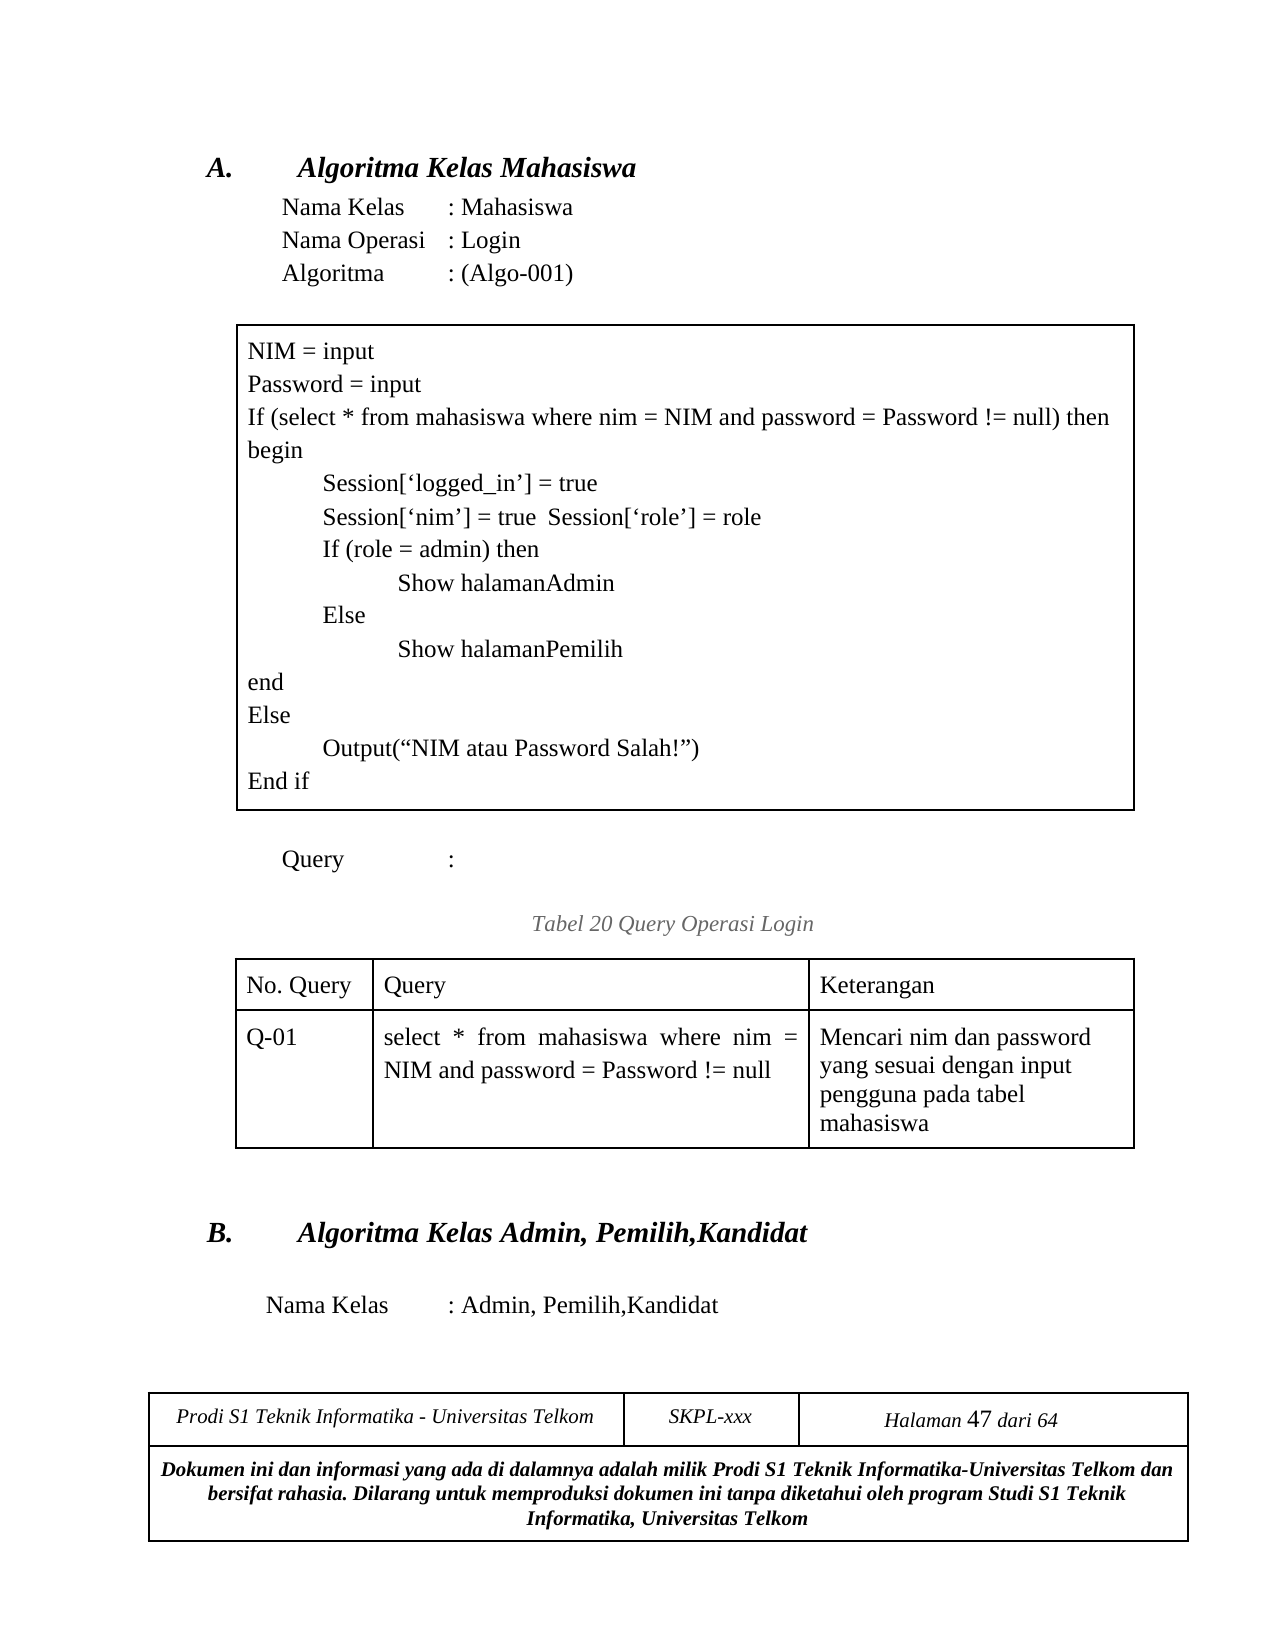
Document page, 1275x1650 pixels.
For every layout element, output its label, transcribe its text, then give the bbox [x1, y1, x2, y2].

table_header Query [374, 960, 808, 1009]
table_cell Mencari nim dan password yang sesuai dengan input pengguna pada tabel mahasiswa [810, 1011, 1133, 1147]
table_cell Q-01 [237, 1011, 372, 1147]
subtitle Algoritma Kelas Mahasiswa [162, 150, 1125, 183]
table_cell select * from mahasiswa where nim = NIM and password = Password != null [374, 1011, 808, 1147]
text Nama Operasi : Login [207, 225, 1125, 254]
text Nama Kelas : Admin, Pemilih,Kandidat [266, 1290, 1125, 1319]
text Algoritma : (Algo-001) [207, 258, 1125, 287]
table_header Keterangan [810, 960, 1133, 1009]
subtitle Algoritma Kelas Admin, Pemilih,Kandidat [162, 1216, 1125, 1249]
table_header No. Query [237, 960, 372, 1009]
table_header NIM = input Password = input If (select * from mahasiswa where nim = NIM and password = Password != null) then begin Session[‘logged_in’] = true Session[‘nim’] = true Session[‘role’] = role If (role = admin) then Show halamanAdmin Else Show halamanPemilih end Else Output(“NIM atau Password Salah!”) End if [238, 326, 1133, 809]
text Nama Kelas : Mahasiswa [207, 192, 1125, 221]
text Tabel 20 Query Operasi Login [148, 910, 1125, 937]
text Query : [207, 844, 1125, 873]
